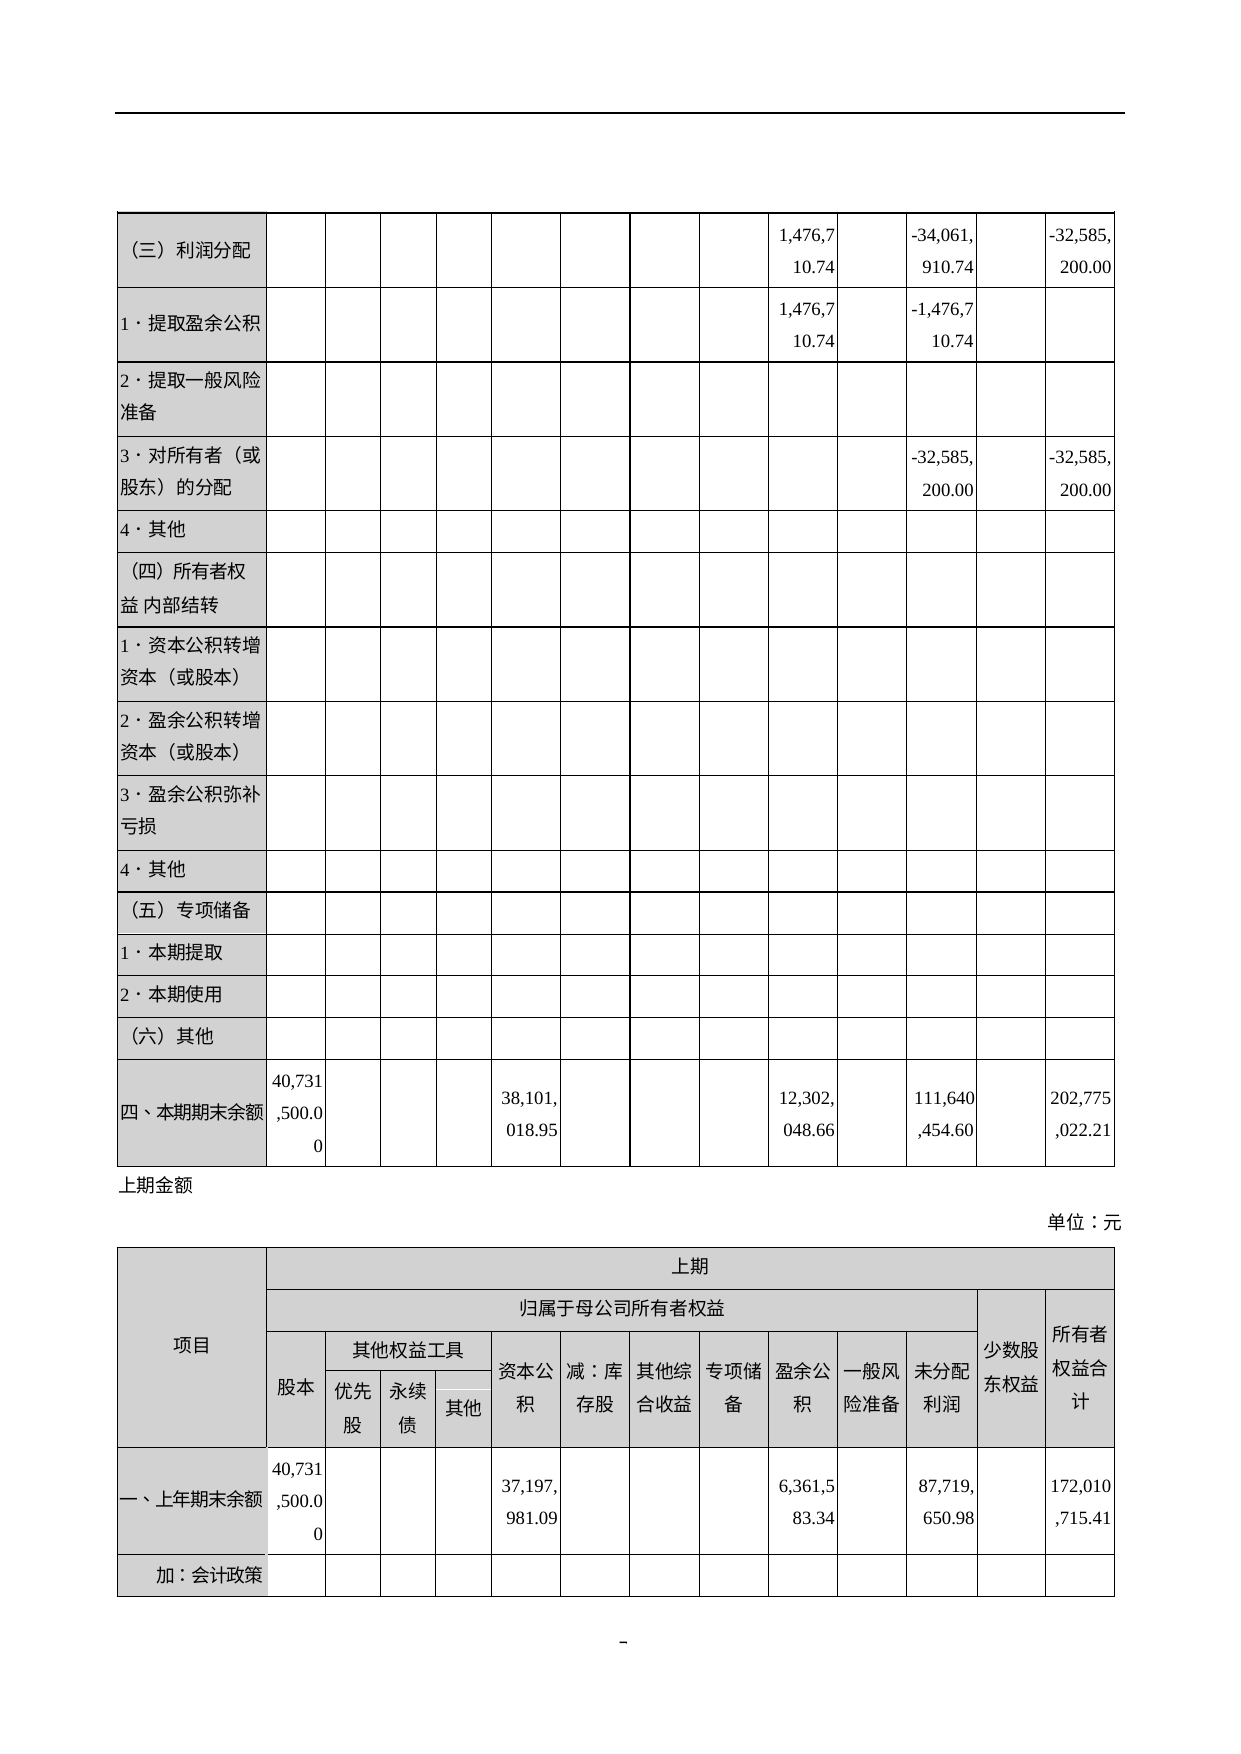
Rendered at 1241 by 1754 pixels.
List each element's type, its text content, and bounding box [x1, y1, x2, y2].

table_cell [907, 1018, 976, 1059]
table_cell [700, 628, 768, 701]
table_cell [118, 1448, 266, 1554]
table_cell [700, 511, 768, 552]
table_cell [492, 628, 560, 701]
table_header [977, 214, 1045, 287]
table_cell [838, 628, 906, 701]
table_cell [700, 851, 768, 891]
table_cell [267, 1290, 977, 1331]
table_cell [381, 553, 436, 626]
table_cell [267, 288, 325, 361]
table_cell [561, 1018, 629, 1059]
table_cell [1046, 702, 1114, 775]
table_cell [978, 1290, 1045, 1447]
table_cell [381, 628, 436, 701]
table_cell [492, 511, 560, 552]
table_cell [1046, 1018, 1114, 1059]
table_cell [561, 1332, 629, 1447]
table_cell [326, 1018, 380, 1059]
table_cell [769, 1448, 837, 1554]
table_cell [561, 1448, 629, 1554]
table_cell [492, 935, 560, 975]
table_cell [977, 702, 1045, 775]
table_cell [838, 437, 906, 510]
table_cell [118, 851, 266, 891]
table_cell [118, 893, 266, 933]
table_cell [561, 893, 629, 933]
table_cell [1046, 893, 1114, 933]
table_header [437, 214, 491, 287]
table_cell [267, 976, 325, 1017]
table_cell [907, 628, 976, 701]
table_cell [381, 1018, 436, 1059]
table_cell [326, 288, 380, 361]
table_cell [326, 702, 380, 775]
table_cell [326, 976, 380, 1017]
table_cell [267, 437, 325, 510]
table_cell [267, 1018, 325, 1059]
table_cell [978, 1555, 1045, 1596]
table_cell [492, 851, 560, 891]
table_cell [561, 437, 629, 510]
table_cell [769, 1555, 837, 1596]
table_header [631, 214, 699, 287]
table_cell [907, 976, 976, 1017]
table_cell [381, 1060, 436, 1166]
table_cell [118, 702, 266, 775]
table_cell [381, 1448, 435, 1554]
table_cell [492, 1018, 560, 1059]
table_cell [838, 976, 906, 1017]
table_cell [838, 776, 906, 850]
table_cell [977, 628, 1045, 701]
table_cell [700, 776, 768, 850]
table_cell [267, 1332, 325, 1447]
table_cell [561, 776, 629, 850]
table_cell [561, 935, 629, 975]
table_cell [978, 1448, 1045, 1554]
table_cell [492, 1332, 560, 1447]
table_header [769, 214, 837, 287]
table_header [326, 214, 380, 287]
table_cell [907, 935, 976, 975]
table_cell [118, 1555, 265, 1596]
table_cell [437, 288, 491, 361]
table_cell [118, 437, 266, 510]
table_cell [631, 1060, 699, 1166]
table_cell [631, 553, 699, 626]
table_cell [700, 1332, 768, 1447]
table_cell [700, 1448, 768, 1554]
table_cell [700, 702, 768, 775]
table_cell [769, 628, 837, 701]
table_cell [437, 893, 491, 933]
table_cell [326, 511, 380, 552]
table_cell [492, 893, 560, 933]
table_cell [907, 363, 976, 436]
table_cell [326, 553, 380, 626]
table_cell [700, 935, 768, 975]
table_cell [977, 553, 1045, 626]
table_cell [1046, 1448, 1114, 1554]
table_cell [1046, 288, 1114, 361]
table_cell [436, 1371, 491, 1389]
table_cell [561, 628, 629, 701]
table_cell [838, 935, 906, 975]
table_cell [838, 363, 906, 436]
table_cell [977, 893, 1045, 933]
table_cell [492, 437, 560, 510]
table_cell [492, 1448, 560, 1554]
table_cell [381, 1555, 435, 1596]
text 单位：元 [102, 1210, 1122, 1235]
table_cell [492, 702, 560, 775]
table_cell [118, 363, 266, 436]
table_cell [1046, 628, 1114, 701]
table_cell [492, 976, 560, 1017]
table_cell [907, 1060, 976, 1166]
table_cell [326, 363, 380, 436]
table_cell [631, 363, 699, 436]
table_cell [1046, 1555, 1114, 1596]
text 上期金额 [118, 1172, 1138, 1198]
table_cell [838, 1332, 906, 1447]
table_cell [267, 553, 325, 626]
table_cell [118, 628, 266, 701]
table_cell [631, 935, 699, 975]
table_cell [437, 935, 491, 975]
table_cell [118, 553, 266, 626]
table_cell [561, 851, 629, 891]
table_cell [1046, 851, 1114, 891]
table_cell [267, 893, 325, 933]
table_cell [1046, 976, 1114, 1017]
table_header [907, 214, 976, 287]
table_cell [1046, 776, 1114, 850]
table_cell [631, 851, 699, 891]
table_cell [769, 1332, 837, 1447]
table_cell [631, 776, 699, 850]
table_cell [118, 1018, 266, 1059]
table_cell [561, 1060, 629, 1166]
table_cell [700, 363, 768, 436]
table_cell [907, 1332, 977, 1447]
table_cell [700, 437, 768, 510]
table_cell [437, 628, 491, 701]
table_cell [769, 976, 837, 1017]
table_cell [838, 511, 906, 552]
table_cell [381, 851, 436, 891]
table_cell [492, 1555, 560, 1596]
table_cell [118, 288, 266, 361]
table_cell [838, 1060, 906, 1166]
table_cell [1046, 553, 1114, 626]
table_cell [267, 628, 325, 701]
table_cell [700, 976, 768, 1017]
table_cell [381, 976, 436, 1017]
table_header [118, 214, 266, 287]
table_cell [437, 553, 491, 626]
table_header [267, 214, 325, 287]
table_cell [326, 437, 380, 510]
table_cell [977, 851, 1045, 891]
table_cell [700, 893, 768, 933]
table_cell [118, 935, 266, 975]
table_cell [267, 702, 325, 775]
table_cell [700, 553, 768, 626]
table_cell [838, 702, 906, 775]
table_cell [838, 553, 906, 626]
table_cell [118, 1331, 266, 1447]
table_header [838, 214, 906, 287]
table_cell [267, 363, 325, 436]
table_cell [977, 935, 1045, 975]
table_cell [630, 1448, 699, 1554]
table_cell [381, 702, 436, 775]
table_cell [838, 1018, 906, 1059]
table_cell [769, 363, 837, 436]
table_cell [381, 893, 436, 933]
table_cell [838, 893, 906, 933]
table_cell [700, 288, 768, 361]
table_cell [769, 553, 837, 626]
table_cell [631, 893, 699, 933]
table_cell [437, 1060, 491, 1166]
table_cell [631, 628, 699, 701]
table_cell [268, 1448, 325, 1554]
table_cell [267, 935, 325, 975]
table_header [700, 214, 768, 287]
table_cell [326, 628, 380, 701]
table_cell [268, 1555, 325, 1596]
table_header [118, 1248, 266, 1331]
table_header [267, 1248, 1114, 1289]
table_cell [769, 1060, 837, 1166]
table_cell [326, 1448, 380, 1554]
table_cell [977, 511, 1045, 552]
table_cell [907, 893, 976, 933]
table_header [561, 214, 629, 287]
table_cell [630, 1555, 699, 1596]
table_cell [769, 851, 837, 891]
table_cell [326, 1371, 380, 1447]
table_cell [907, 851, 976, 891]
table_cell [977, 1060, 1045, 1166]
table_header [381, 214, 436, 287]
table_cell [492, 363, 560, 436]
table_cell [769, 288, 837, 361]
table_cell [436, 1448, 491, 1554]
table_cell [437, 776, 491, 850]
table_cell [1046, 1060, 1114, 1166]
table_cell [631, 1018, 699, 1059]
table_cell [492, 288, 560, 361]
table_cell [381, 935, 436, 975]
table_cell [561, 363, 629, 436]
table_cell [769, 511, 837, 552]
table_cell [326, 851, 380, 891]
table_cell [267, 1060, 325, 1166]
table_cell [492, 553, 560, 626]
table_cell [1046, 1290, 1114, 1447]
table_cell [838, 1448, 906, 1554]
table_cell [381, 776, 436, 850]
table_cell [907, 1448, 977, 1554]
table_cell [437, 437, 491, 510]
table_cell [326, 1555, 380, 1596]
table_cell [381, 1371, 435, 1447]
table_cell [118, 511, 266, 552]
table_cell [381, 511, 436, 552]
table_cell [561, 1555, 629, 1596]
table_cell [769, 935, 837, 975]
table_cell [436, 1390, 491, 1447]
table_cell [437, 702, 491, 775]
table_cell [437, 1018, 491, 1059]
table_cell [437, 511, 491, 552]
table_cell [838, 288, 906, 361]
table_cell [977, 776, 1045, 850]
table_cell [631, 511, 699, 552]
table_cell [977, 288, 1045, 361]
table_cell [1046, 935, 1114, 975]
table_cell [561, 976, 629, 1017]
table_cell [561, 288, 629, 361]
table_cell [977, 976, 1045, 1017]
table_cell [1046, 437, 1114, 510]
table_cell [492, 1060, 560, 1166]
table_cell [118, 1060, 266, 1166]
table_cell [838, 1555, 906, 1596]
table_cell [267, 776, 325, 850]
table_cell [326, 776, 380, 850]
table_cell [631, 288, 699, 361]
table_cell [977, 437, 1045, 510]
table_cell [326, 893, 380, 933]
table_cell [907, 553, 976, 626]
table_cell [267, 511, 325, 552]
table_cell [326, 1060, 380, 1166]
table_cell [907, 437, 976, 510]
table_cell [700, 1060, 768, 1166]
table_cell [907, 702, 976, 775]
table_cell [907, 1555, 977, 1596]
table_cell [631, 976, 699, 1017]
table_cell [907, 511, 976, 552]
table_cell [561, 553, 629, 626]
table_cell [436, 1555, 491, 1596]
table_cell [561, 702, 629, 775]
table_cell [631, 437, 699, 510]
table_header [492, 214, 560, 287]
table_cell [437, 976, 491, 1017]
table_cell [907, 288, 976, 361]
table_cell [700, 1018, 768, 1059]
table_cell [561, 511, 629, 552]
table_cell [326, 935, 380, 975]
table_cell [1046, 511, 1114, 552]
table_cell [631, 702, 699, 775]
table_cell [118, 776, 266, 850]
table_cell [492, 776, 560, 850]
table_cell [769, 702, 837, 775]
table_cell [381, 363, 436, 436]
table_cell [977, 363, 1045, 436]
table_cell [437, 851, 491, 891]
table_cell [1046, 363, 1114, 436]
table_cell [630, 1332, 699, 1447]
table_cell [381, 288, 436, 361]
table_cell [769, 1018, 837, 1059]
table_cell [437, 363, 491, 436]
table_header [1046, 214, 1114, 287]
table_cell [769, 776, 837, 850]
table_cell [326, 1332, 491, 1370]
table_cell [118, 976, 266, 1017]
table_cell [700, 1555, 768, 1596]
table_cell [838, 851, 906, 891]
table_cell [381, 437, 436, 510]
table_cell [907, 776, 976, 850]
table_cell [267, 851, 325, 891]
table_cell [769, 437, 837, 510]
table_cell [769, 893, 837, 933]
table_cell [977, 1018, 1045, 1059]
